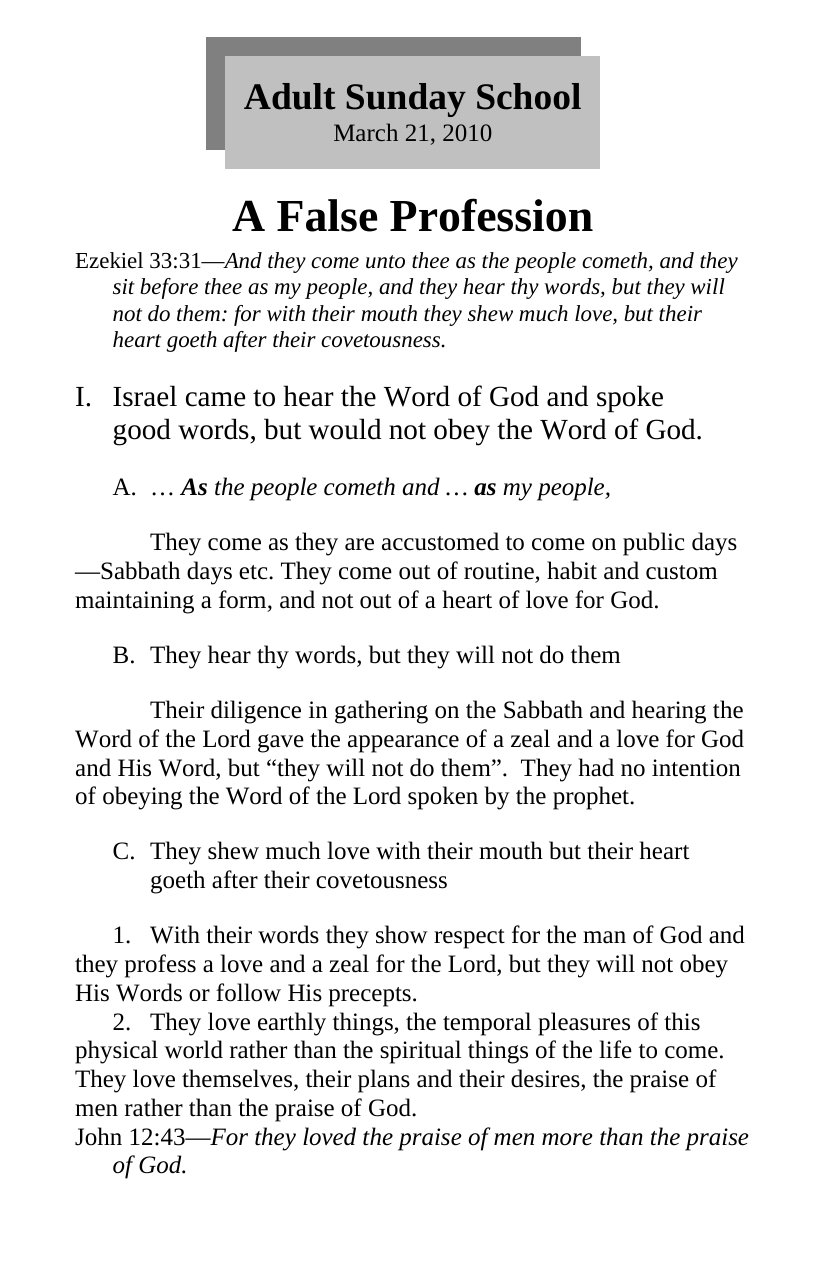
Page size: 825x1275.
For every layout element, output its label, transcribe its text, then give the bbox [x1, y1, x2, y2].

subtitle They hear thy words, but they will not do them [112, 640, 750, 669]
text John 12:43—For they loved the praise of men more than the praise of God. [75, 1122, 750, 1179]
subtitle They love earthly things, the temporal pleasures of this physical world rather than the spiritual things of the life to come. They love themselves, their plans and their desires, the praise of men rather than the praise of God. [75, 1007, 750, 1122]
subtitle … As the people cometh and … as my people, [112, 472, 750, 501]
subtitle March 21, 2010 [75, 118, 750, 147]
text Their diligence in gathering on the Sabbath and hearing the Word of the Lord gave the appearance of a zeal and a love for God and His Word, but “they will not do them”. They had no intention of obeying the Word of the Lord spoken by the prophet. [75, 695, 750, 810]
text good words, but would not obey the Word of God. [112, 412, 750, 446]
subtitle Israel came to hear the Word of God and spoke [75, 379, 750, 412]
subtitle They shew much love with their mouth but their heart goeth after their covetousness [112, 836, 750, 894]
title Adult Sunday School [75, 75, 750, 118]
subtitle They come as they are accustomed to come on public days—Sabbath days etc. They come out of routine, habit and custom maintaining a form, and not out of a heart of love for God. [75, 527, 750, 614]
text Ezekiel 33:31—And they come unto thee as the people cometh, and they sit before thee as my people, and they hear thy words, but they will not do them: for with their mouth they shew much love, but their heart goeth after their covetousness. [75, 247, 750, 352]
subtitle With their words they show respect for the man of God and they profess a love and a zeal for the Lord, but they will not obey His Words or follow His precepts. [75, 920, 750, 1007]
subtitle A False Profession [75, 188, 750, 241]
